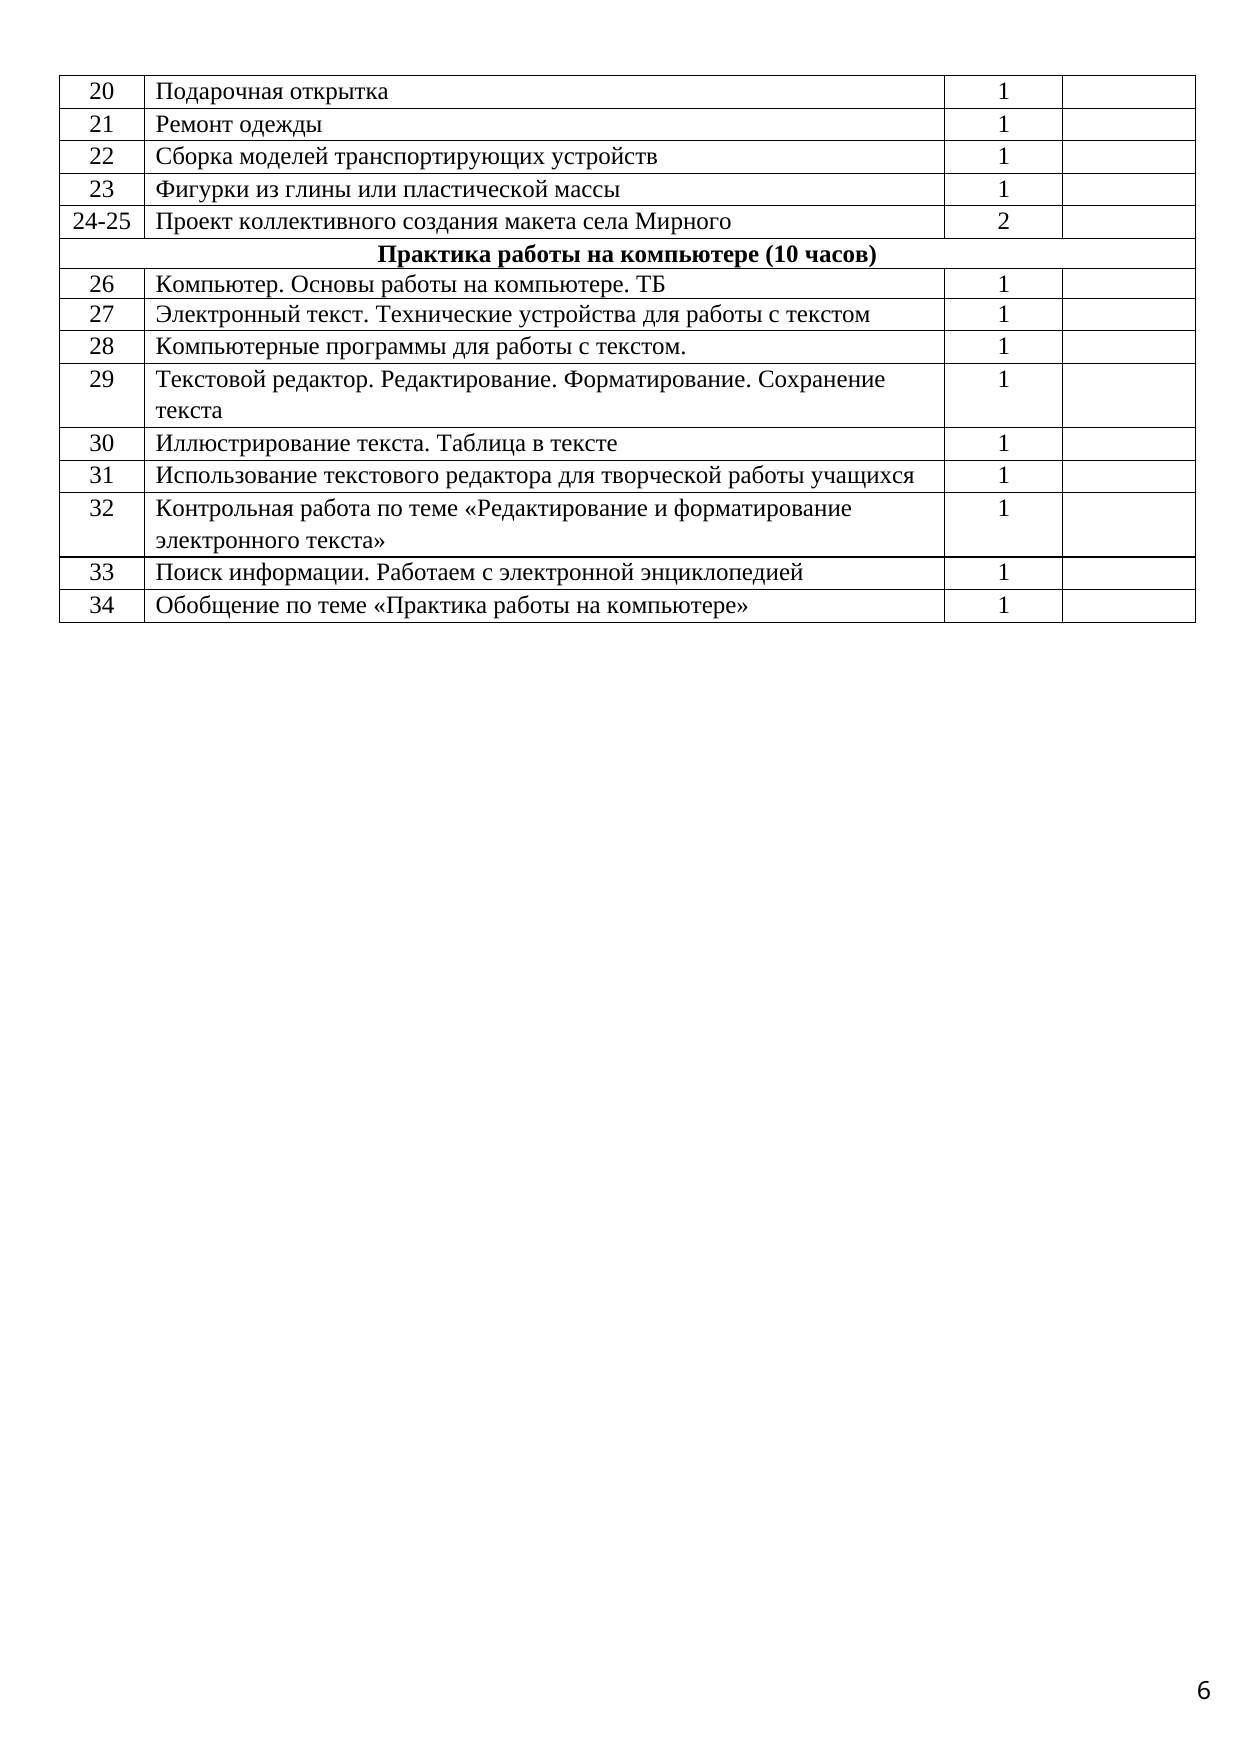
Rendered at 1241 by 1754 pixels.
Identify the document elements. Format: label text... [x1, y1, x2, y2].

table_cell 31 [60, 461, 144, 492]
table_cell [1063, 428, 1195, 459]
table_cell Практика работы на компьютере (10 часов) [60, 239, 1195, 268]
table_cell 32 [60, 493, 144, 556]
table_cell [1063, 461, 1195, 492]
table_cell Ремонт одежды [145, 109, 944, 140]
table_cell [1063, 299, 1195, 330]
table_cell [1063, 174, 1195, 205]
table_cell 23 [60, 174, 144, 205]
table_cell 20 [60, 76, 144, 108]
table_cell [1063, 331, 1195, 363]
table_cell 1 [945, 269, 1062, 298]
table_cell 1 [945, 590, 1062, 622]
table_cell 1 [945, 141, 1062, 173]
table_cell Фигурки из глины или пластической массы [145, 174, 944, 205]
table_cell [1063, 109, 1195, 140]
table_cell [1063, 364, 1195, 427]
table_cell Проект коллективного создания макета села Мирного [145, 206, 944, 238]
table_cell 1 [945, 109, 1062, 140]
table_cell 34 [60, 590, 144, 622]
table_cell 28 [60, 331, 144, 363]
table_cell [1063, 590, 1195, 622]
table_cell 1 [945, 331, 1062, 363]
table_cell [1063, 206, 1195, 238]
table_cell Иллюстрирование текста. Таблица в тексте [145, 428, 944, 459]
table_cell 1 [945, 461, 1062, 492]
table_cell 27 [60, 299, 144, 330]
table_cell 21 [60, 109, 144, 140]
table_cell Электронный текст. Технические устройства для работы с текстом [145, 299, 944, 330]
table_cell 24-25 [60, 206, 144, 238]
table_cell Использование текстового редактора для творческой работы учащихся [145, 461, 944, 492]
table_cell Обобщение по теме «Практика работы на компьютере» [145, 590, 944, 622]
table_cell [1063, 493, 1195, 556]
table_cell [1063, 141, 1195, 173]
table_cell Контрольная работа по теме «Редактирование и форматирование электронного текста» [145, 493, 944, 556]
table_cell Компьютер. Основы работы на компьютере. ТБ [145, 269, 944, 298]
table_cell Подарочная открытка [145, 76, 944, 108]
table_cell 30 [60, 428, 144, 459]
table_cell 29 [60, 364, 144, 427]
table_cell 26 [60, 269, 144, 298]
table_cell 1 [945, 299, 1062, 330]
table_cell [1063, 76, 1195, 108]
table_cell Поиск информации. Работаем с электронной энциклопедией [145, 558, 944, 589]
table_cell 33 [60, 558, 144, 589]
table_cell 1 [945, 76, 1062, 108]
table_cell 1 [945, 558, 1062, 589]
table_cell 2 [945, 206, 1062, 238]
table_cell Сборка моделей транспортирующих устройств [145, 141, 944, 173]
table_cell [1063, 269, 1195, 298]
table_cell 1 [945, 428, 1062, 459]
table_cell 22 [60, 141, 144, 173]
table_cell 1 [945, 493, 1062, 556]
table_cell Текстовой редактор. Редактирование. Форматирование. Сохранение текста [145, 364, 944, 427]
table_cell [1063, 558, 1195, 589]
table_cell 1 [945, 364, 1062, 427]
table_cell 1 [945, 174, 1062, 205]
table_cell Компьютерные программы для работы с текстом. [145, 331, 944, 363]
